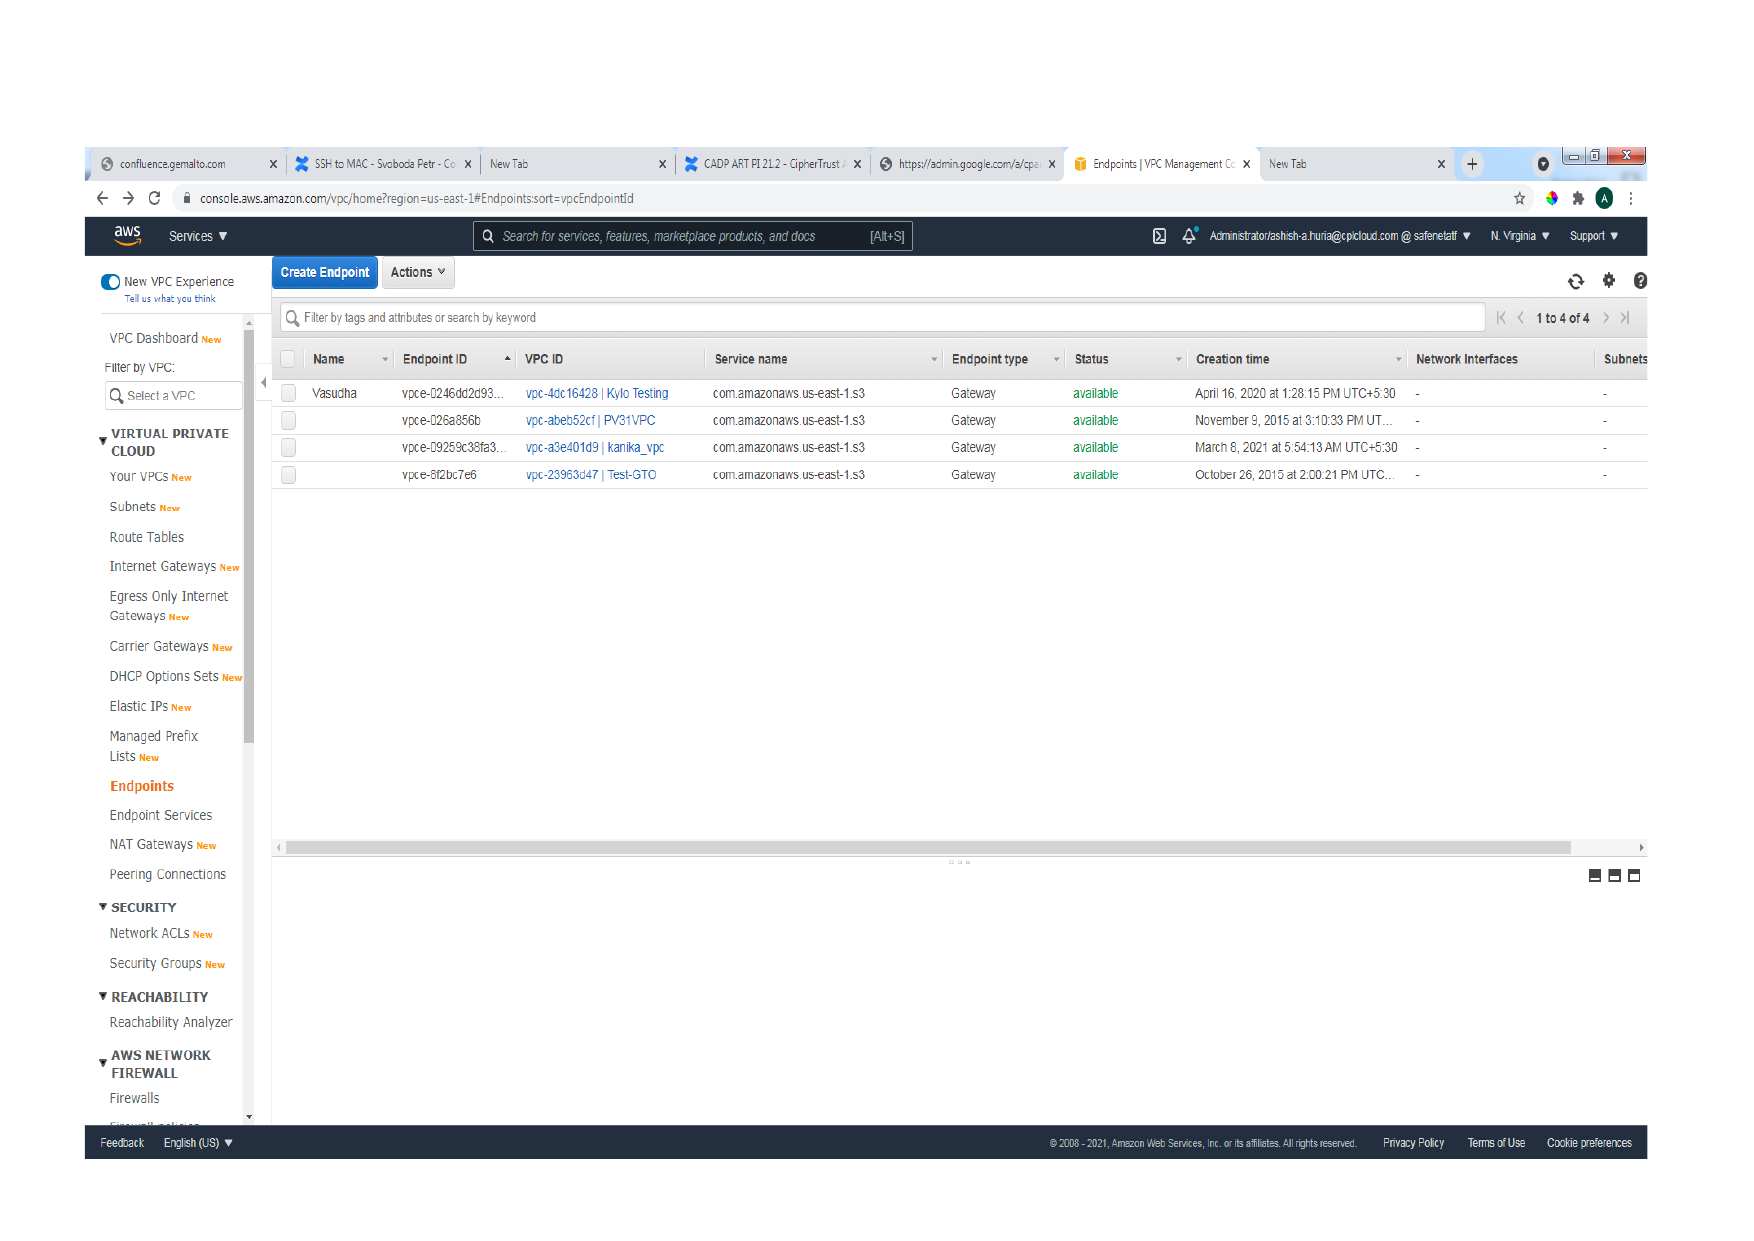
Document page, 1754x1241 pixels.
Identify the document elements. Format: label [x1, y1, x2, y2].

picture [84, 147, 1648, 1159]
